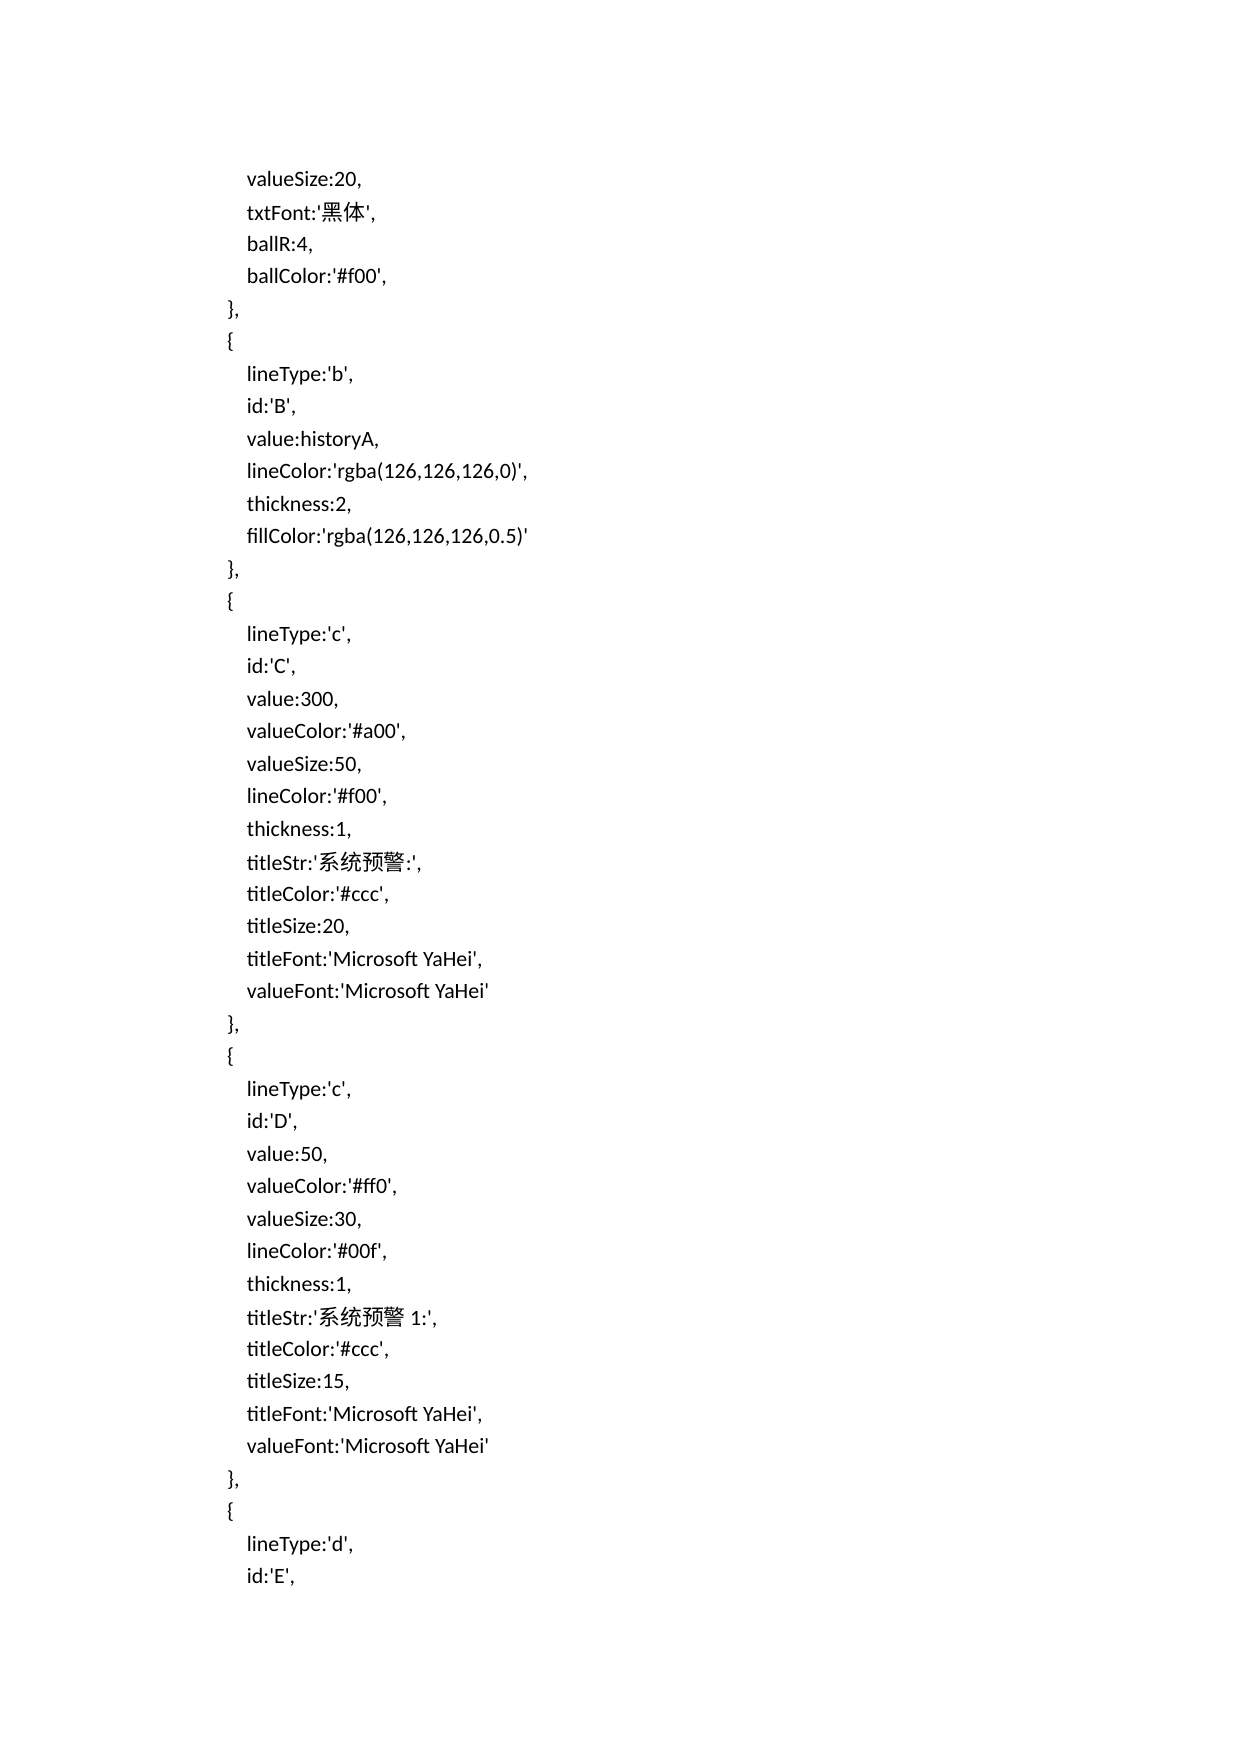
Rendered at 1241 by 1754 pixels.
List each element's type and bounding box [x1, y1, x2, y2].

text [187, 162, 1053, 1592]
